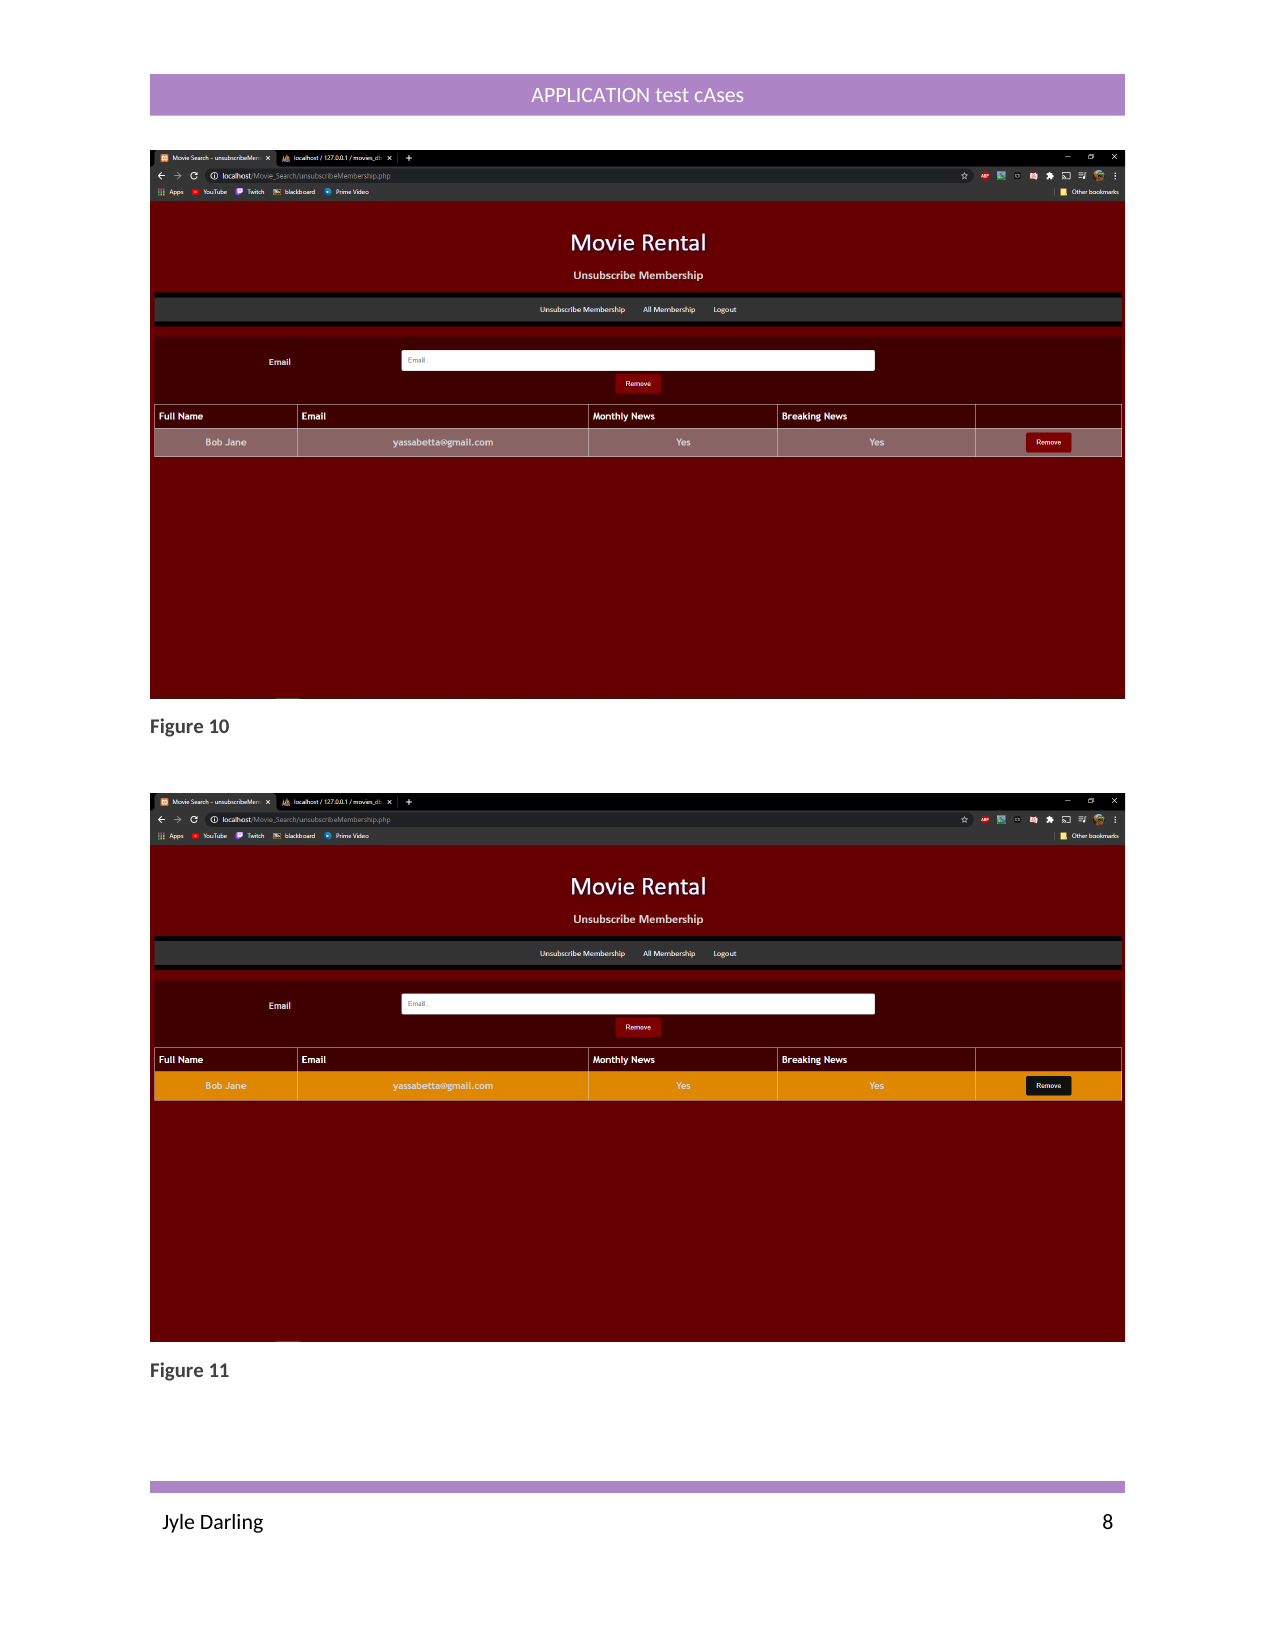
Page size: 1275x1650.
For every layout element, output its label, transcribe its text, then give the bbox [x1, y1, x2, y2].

text Figure 10 [150, 713, 1125, 739]
picture [150, 150, 1125, 699]
picture [150, 793, 1125, 1342]
text Figure 11 [150, 1357, 1125, 1382]
